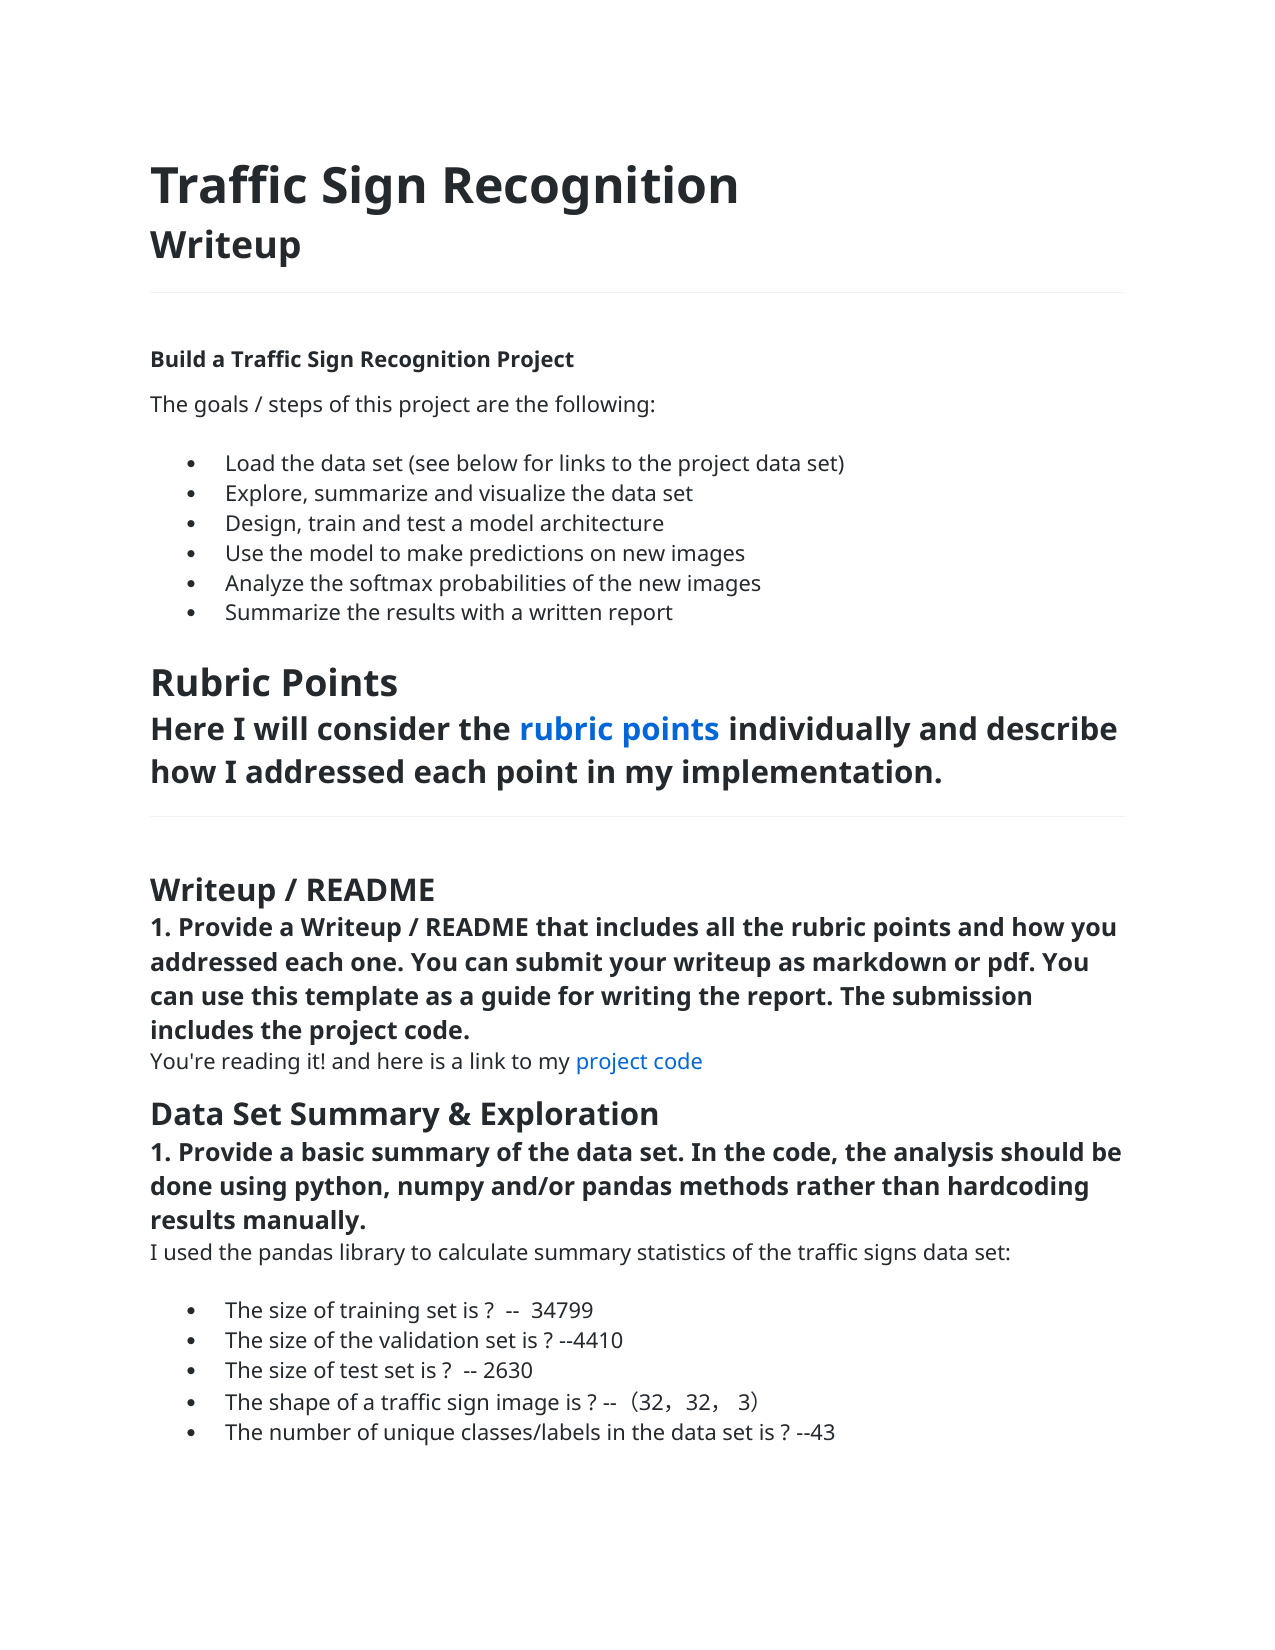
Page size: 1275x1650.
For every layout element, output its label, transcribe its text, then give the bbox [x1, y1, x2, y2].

text Data Set Summary & Exploration [150, 1092, 1125, 1134]
list The size of the validation set is ? --4410 [187, 1325, 1125, 1355]
list Design, train and test a model architecture [187, 508, 1125, 538]
list Summarize the results with a written report [187, 597, 1125, 627]
text Traffic Sign Recognition [150, 150, 1125, 218]
text 1. Provide a basic summary of the data set. In the code, the analysis should be done using python, numpy and/or pandas methods rather than hardcoding results manually. [150, 1134, 1125, 1237]
text Writeup [150, 218, 1125, 269]
text I used the pandas library to calculate summary statistics of the traffic signs data set: [150, 1237, 1125, 1266]
text 1. Provide a Writeup / README that includes all the rubric points and how you addressed each one. You can submit your writeup as markdown or pdf. You can use this template as a guide for writing the report. The submission includes the project code. [150, 910, 1125, 1046]
text Here I will consider the rubric points individually and describe how I addressed each point in my implementation. [150, 707, 1125, 793]
list Explore, summarize and visualize the data set [187, 478, 1125, 508]
list The size of training set is ? -- 34799 [187, 1296, 1125, 1325]
list Load the data set (see below for links to the project data set) [187, 448, 1125, 478]
text You're reading it! and here is a link to my project code [150, 1046, 1125, 1076]
list The size of test set is ? -- 2630 [187, 1355, 1125, 1385]
list The shape of a traffic sign image is ? --（32，32， 3） [187, 1385, 1125, 1417]
text Rubric Points [150, 656, 1125, 707]
list The number of unique classes/labels in the data set is ? --43 [187, 1417, 1125, 1446]
text The goals / steps of this project are the following: [150, 389, 1125, 419]
text Writeup / README [150, 867, 1125, 910]
list Analyze the softmax probabilities of the new images [187, 568, 1125, 597]
list Use the model to make predictions on new images [187, 538, 1125, 568]
text Build a Traffic Sign Recognition Project [150, 344, 1125, 374]
